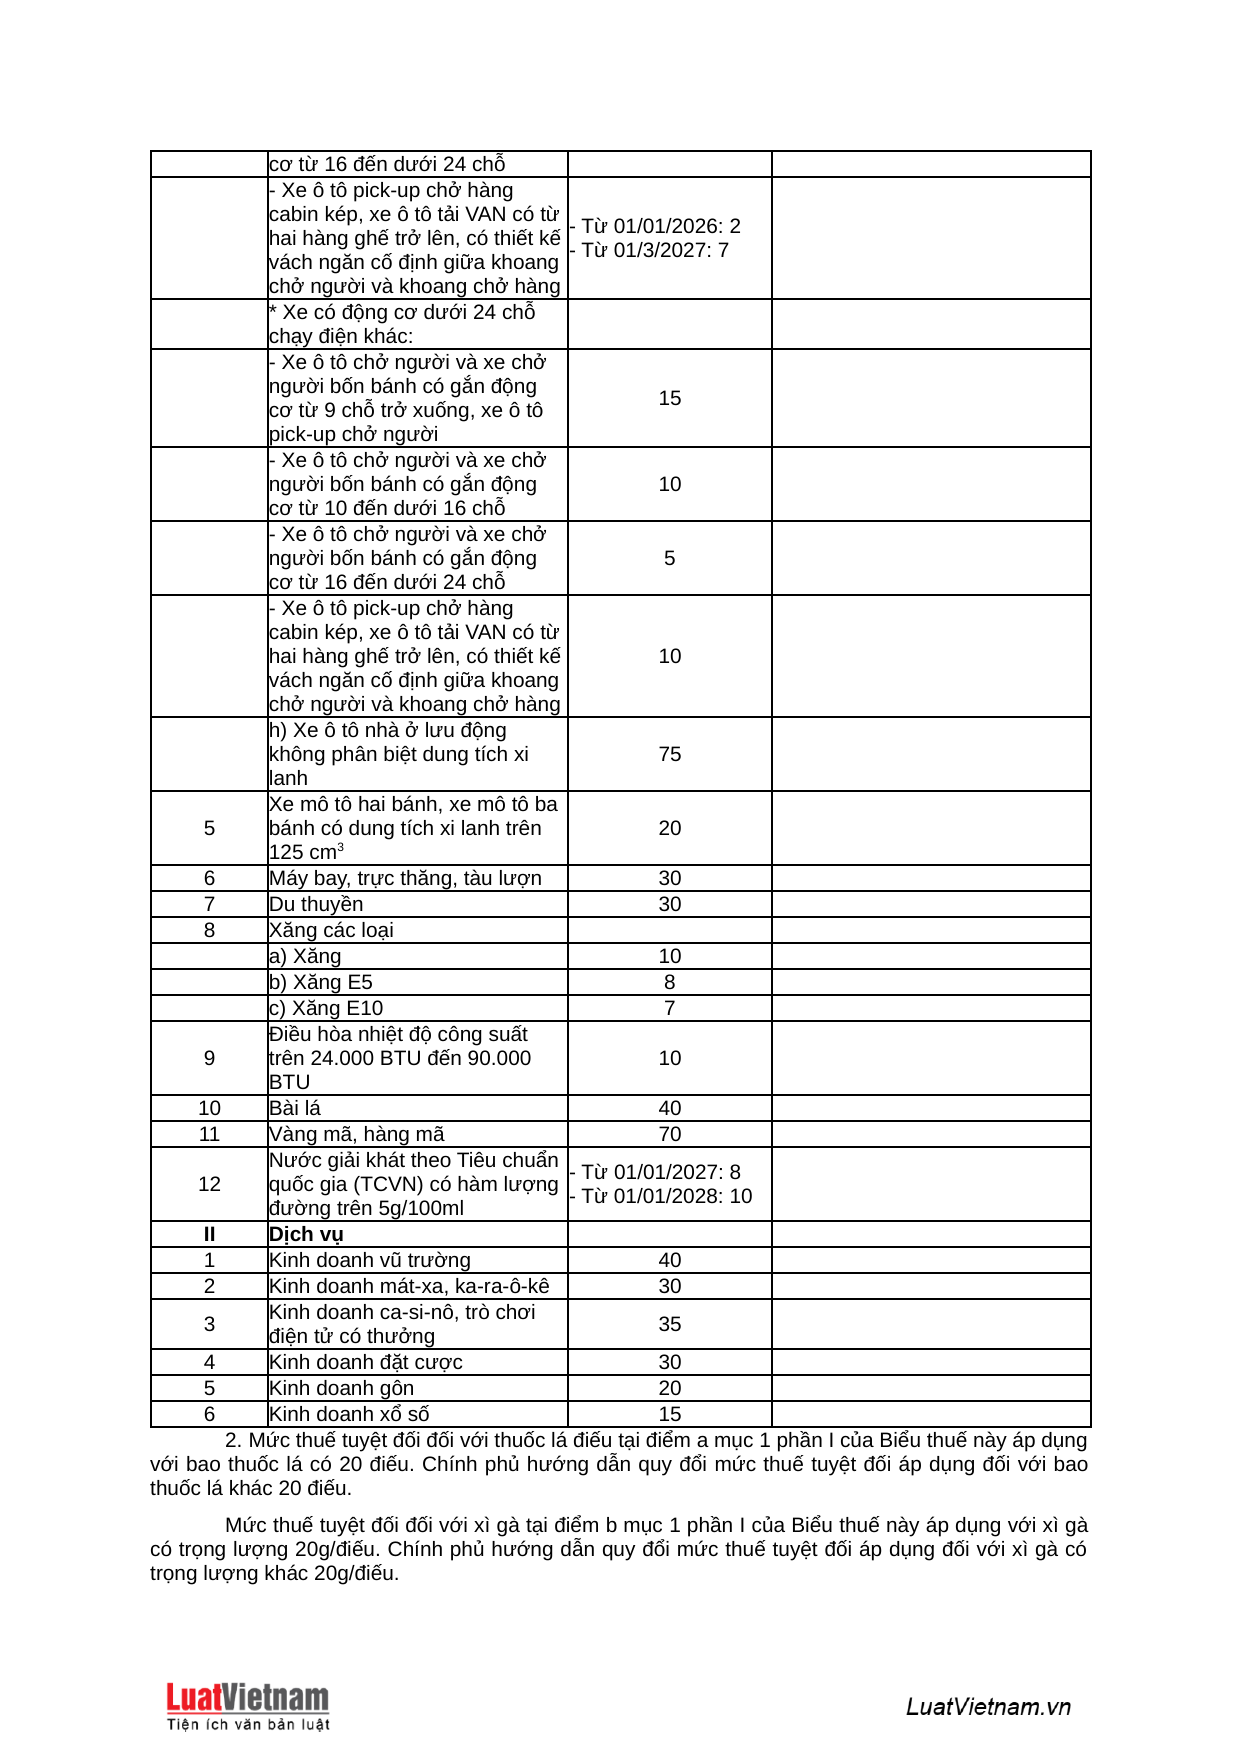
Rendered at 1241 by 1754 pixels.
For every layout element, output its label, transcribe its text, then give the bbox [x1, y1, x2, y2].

table_cell [773, 792, 1090, 863]
table_cell 8 [569, 970, 771, 994]
table_cell [773, 1300, 1090, 1348]
table_cell II [152, 1222, 267, 1246]
table_cell [773, 944, 1090, 968]
table_cell [773, 152, 1090, 176]
table_cell [773, 918, 1090, 942]
table_cell [152, 300, 267, 348]
table_cell [569, 918, 771, 942]
table_cell 5 [152, 1376, 267, 1400]
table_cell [269, 152, 567, 176]
table_cell 1 [152, 1248, 267, 1272]
table_cell Điều hòa nhiệt độ công suất trên 24.000 BTU đến 90.000 BTU [269, 1022, 567, 1094]
table_cell 10 [569, 448, 771, 520]
table_cell [152, 944, 267, 968]
table_cell Bài lá [269, 1096, 567, 1120]
table_cell - Từ 01/01/2026: 2 - Từ 01/3/2027: 7 [569, 178, 771, 298]
table_cell [773, 1248, 1090, 1272]
table_cell [773, 1096, 1090, 1120]
table_cell 30 [569, 1274, 771, 1298]
table_cell [773, 1274, 1090, 1298]
table_cell 6 [152, 866, 267, 889]
table_cell [773, 448, 1090, 520]
table_cell [152, 448, 267, 520]
table_cell 7 [152, 892, 267, 916]
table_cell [569, 152, 771, 176]
table_cell Kinh doanh xổ số [269, 1402, 567, 1426]
table_cell [773, 718, 1090, 789]
table_cell 75 [569, 718, 771, 789]
table_cell Nước giải khát theo Tiêu chuẩn quốc gia (TCVN) có hàm lượng đường trên 5g/100ml [269, 1148, 567, 1220]
table_cell 5 [152, 792, 267, 863]
table_cell b) Xăng E5 [269, 970, 567, 994]
table_cell - Xe ô tô pick-up chở hàng cabin kép, xe ô tô tải VAN có từ hai hàng ghế trở lên, có thiết kế vách ngăn cố định giữa khoang chở người và khoang chở hàng [269, 178, 567, 298]
table_cell [152, 522, 267, 594]
table_cell [569, 300, 771, 348]
table_cell [152, 718, 267, 789]
table_cell 40 [569, 1096, 771, 1120]
table_cell [152, 152, 267, 176]
table_cell [773, 866, 1090, 889]
table_cell - Xe ô tô chở người và xe chở người bốn bánh có gắn động cơ từ 16 đến dưới 24 chỗ [269, 522, 567, 594]
table_cell [569, 1222, 771, 1246]
table_cell 10 [152, 1096, 267, 1120]
table_cell Kinh doanh đặt cược [269, 1350, 567, 1374]
table_cell 12 [152, 1148, 267, 1220]
table_cell - Xe ô tô chở người và xe chở người bốn bánh có gắn động cơ từ 9 chỗ trở xuống, xe ô tô pick-up chở người [269, 350, 567, 446]
table_cell Máy bay, trực thăng, tàu lượn [269, 866, 567, 889]
table_cell 15 [569, 1402, 771, 1426]
table_cell [773, 178, 1090, 298]
table_cell - Từ 01/01/2027: 8 - Từ 01/01/2028: 10 [569, 1148, 771, 1220]
table_cell 30 [569, 866, 771, 889]
table_cell 30 [569, 1350, 771, 1374]
table_cell [773, 996, 1090, 1020]
table_cell [773, 1122, 1090, 1146]
table_cell * Xe có động cơ dưới 24 chỗ chạy điện khác: [269, 300, 567, 348]
table_cell 5 [569, 522, 771, 594]
table_cell [773, 1402, 1090, 1426]
table_cell - Xe ô tô pick-up chở hàng cabin kép, xe ô tô tải VAN có từ hai hàng ghế trở lên, có thiết kế vách ngăn cố định giữa khoang chở người và khoang chở hàng [269, 596, 567, 716]
table_cell [773, 1022, 1090, 1094]
table_cell [152, 596, 267, 716]
table_cell a) Xăng [269, 944, 567, 968]
table_cell 35 [569, 1300, 771, 1348]
table_cell 30 [569, 892, 771, 916]
table_cell 2 [152, 1274, 267, 1298]
table_cell Xe mô tô hai bánh, xe mô tô ba bánh có dung tích xi lanh trên 125 cm3 [269, 792, 567, 863]
table_cell Kinh doanh gôn [269, 1376, 567, 1400]
table_cell Kinh doanh mát-xa, ka-ra-ô-kê [269, 1274, 567, 1298]
table_cell Kinh doanh vũ trường [269, 1248, 567, 1272]
table_cell [152, 350, 267, 446]
table_cell Kinh doanh ca-si-nô, trò chơi điện tử có thưởng [269, 1300, 567, 1348]
table_cell 10 [569, 1022, 771, 1094]
table_cell Du thuyền [269, 892, 567, 916]
table_cell 9 [152, 1022, 267, 1094]
text 2. Mức thuế tuyệt đối đối với thuốc lá điếu tại điểm a mục 1 phần I của Biểu thuế này áp dụng với bao thuốc lá có 20 điếu. Chính phủ hướng dẫn quy đổi mức thuế tuyệt đối áp dụng đối với bao thuốc lá khác 20 điếu. [150, 1428, 1090, 1500]
table_cell [773, 1376, 1090, 1400]
table_cell 6 [152, 1402, 267, 1426]
table_cell [773, 1148, 1090, 1220]
table_cell Xăng các loại [269, 918, 567, 942]
table_cell 20 [569, 792, 771, 863]
table_cell c) Xăng E10 [269, 996, 567, 1020]
table_cell [152, 970, 267, 994]
text Mức thuế tuyệt đối đối với xì gà tại điểm b mục 1 phần I của Biểu thuế này áp dụng với xì gà có trọng lượng 20g/điếu. Chính phủ hướng dẫn quy đổi mức thuế tuyệt đối áp dụng đối với xì gà có trọng lượng khác 20g/điếu. [150, 1512, 1090, 1584]
picture [150, 1660, 1090, 1754]
table_cell 8 [152, 918, 267, 942]
table_cell 4 [152, 1350, 267, 1374]
table_cell 7 [569, 996, 771, 1020]
table_cell [152, 178, 267, 298]
table_cell [773, 522, 1090, 594]
table_cell Vàng mã, hàng mã [269, 1122, 567, 1146]
table_cell 70 [569, 1122, 771, 1146]
table_cell 11 [152, 1122, 267, 1146]
table_cell h) Xe ô tô nhà ở lưu động không phân biệt dung tích xi lanh [269, 718, 567, 789]
table_cell 20 [569, 1376, 771, 1400]
table_cell [773, 970, 1090, 994]
table_cell 3 [152, 1300, 267, 1348]
table_cell [773, 300, 1090, 348]
table_cell 40 [569, 1248, 771, 1272]
table_cell 10 [569, 944, 771, 968]
table_cell [773, 350, 1090, 446]
table_cell [773, 596, 1090, 716]
table_cell - Xe ô tô chở người và xe chở người bốn bánh có gắn động cơ từ 10 đến dưới 16 chỗ [269, 448, 567, 520]
table_cell 15 [569, 350, 771, 446]
table_cell [773, 1350, 1090, 1374]
table_cell Dịch vụ [269, 1222, 567, 1246]
table_cell [773, 892, 1090, 916]
table_cell [773, 1222, 1090, 1246]
table_cell [152, 996, 267, 1020]
table_cell 10 [569, 596, 771, 716]
